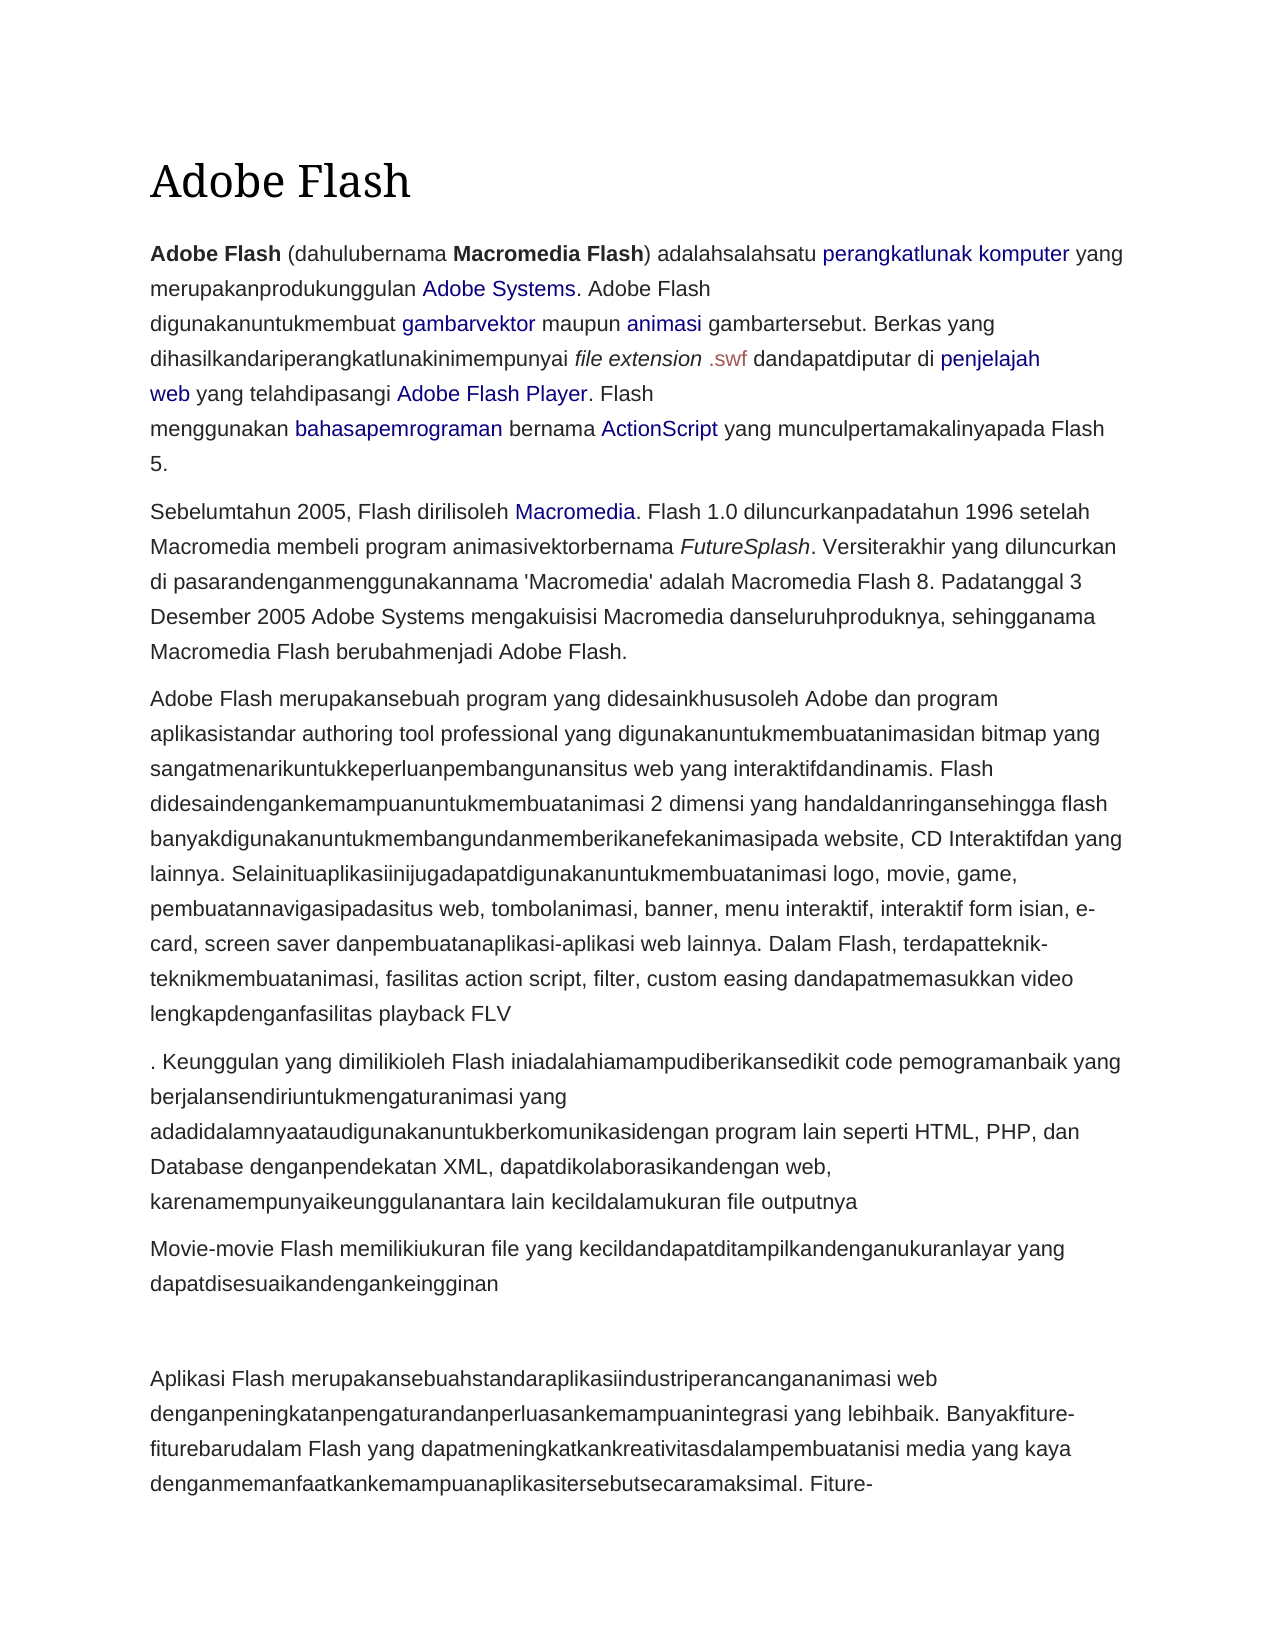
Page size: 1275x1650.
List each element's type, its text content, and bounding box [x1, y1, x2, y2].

text Adobe Flash (dahulubernama Macromedia Flash) adalahsalahsatu perangkatlunak komputer yang merupakanprodukunggulan Adobe Systems. Adobe Flash digunakanuntukmembuat gambarvektor maupun animasi gambartersebut. Berkas yang dihasilkandariperangkatlunakinimempunyai file extension .swf dandapatdiputar di penjelajah web yang telahdipasangi Adobe Flash Player. Flash menggunakan bahasapemrograman bernama ActionScript yang munculpertamakalinyapada Flash 5. [150, 231, 1125, 476]
text Sebelumtahun 2005, Flash dirilisoleh Macromedia. Flash 1.0 diluncurkanpadatahun 1996 setelah Macromedia membeli program animasivektorbernama FutureSplash. Versiterakhir yang diluncurkan di pasarandenganmenggunakannama 'Macromedia' adalah Macromedia Flash 8. Padatanggal 3 Desember 2005 Adobe Systems mengakuisisi Macromedia danseluruhproduknya, sehingganama Macromedia Flash berubahmenjadi Adobe Flash. [150, 489, 1125, 664]
text Adobe Flash merupakansebuah program yang didesainkhususoleh Adobe dan program aplikasistandar authoring tool professional yang digunakanuntukmembuatanimasidan bitmap yang sangatmenarikuntukkeperluanpembangunansitus web yang interaktifdandinamis. Flash didesaindengankemampuanuntukmembuatanimasi 2 dimensi yang handaldanringansehingga flash banyakdigunakanuntukmembangundanmemberikanefekanimasipada website, CD Interaktifdan yang lainnya. Selainituaplikasiinijugadapatdigunakanuntukmembuatanimasi logo, movie, game, pembuatannavigasipadasitus web, tombolanimasi, banner, menu interaktif, interaktif form isian, e-card, screen saver danpembuatanaplikasi-aplikasi web lainnya. Dalam Flash, terdapatteknik-teknikmembuatanimasi, fasilitas action script, filter, custom easing dandapatmemasukkan video lengkapdenganfasilitas playback FLV [150, 676, 1125, 1026]
text Adobe Flash [150, 150, 1125, 211]
text Movie-movie Flash memilikiukuran file yang kecildandapatditampilkandenganukuranlayar yang dapatdisesuaikandengankeingginan [150, 1226, 1125, 1296]
text . Keunggulan yang dimilikioleh Flash iniadalahiamampudiberikansedikit code pemogramanbaik yang berjalansendiriuntukmengaturanimasi yang adadidalamnyaataudigunakanuntukberkomunikasidengan program lain seperti HTML, PHP, dan Database denganpendekatan XML, dapatdikolaborasikandengan web, karenamempunyaikeunggulanantara lain kecildalamukuran file outputnya [150, 1039, 1125, 1214]
